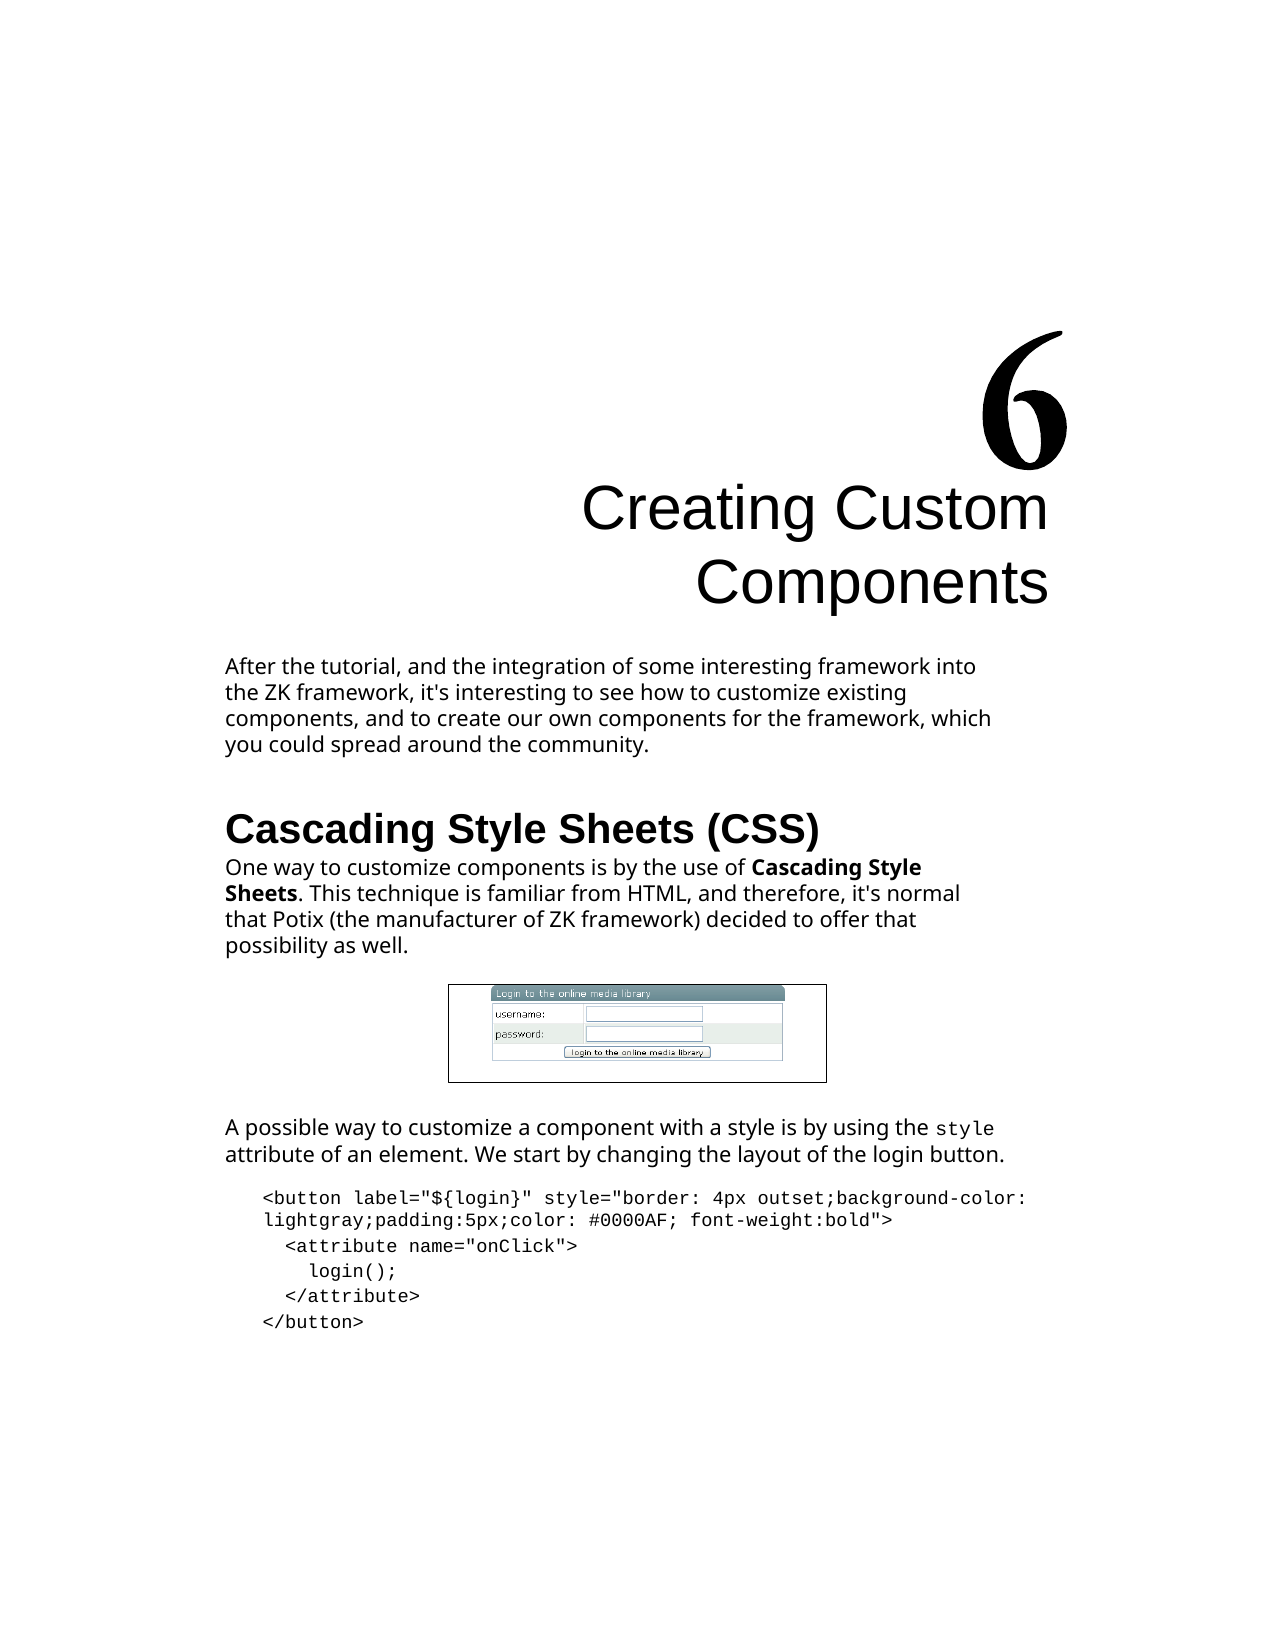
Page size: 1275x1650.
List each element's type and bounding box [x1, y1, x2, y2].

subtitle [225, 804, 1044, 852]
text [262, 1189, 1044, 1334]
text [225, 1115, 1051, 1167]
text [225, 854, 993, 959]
picture [449, 985, 826, 1082]
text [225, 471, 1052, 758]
